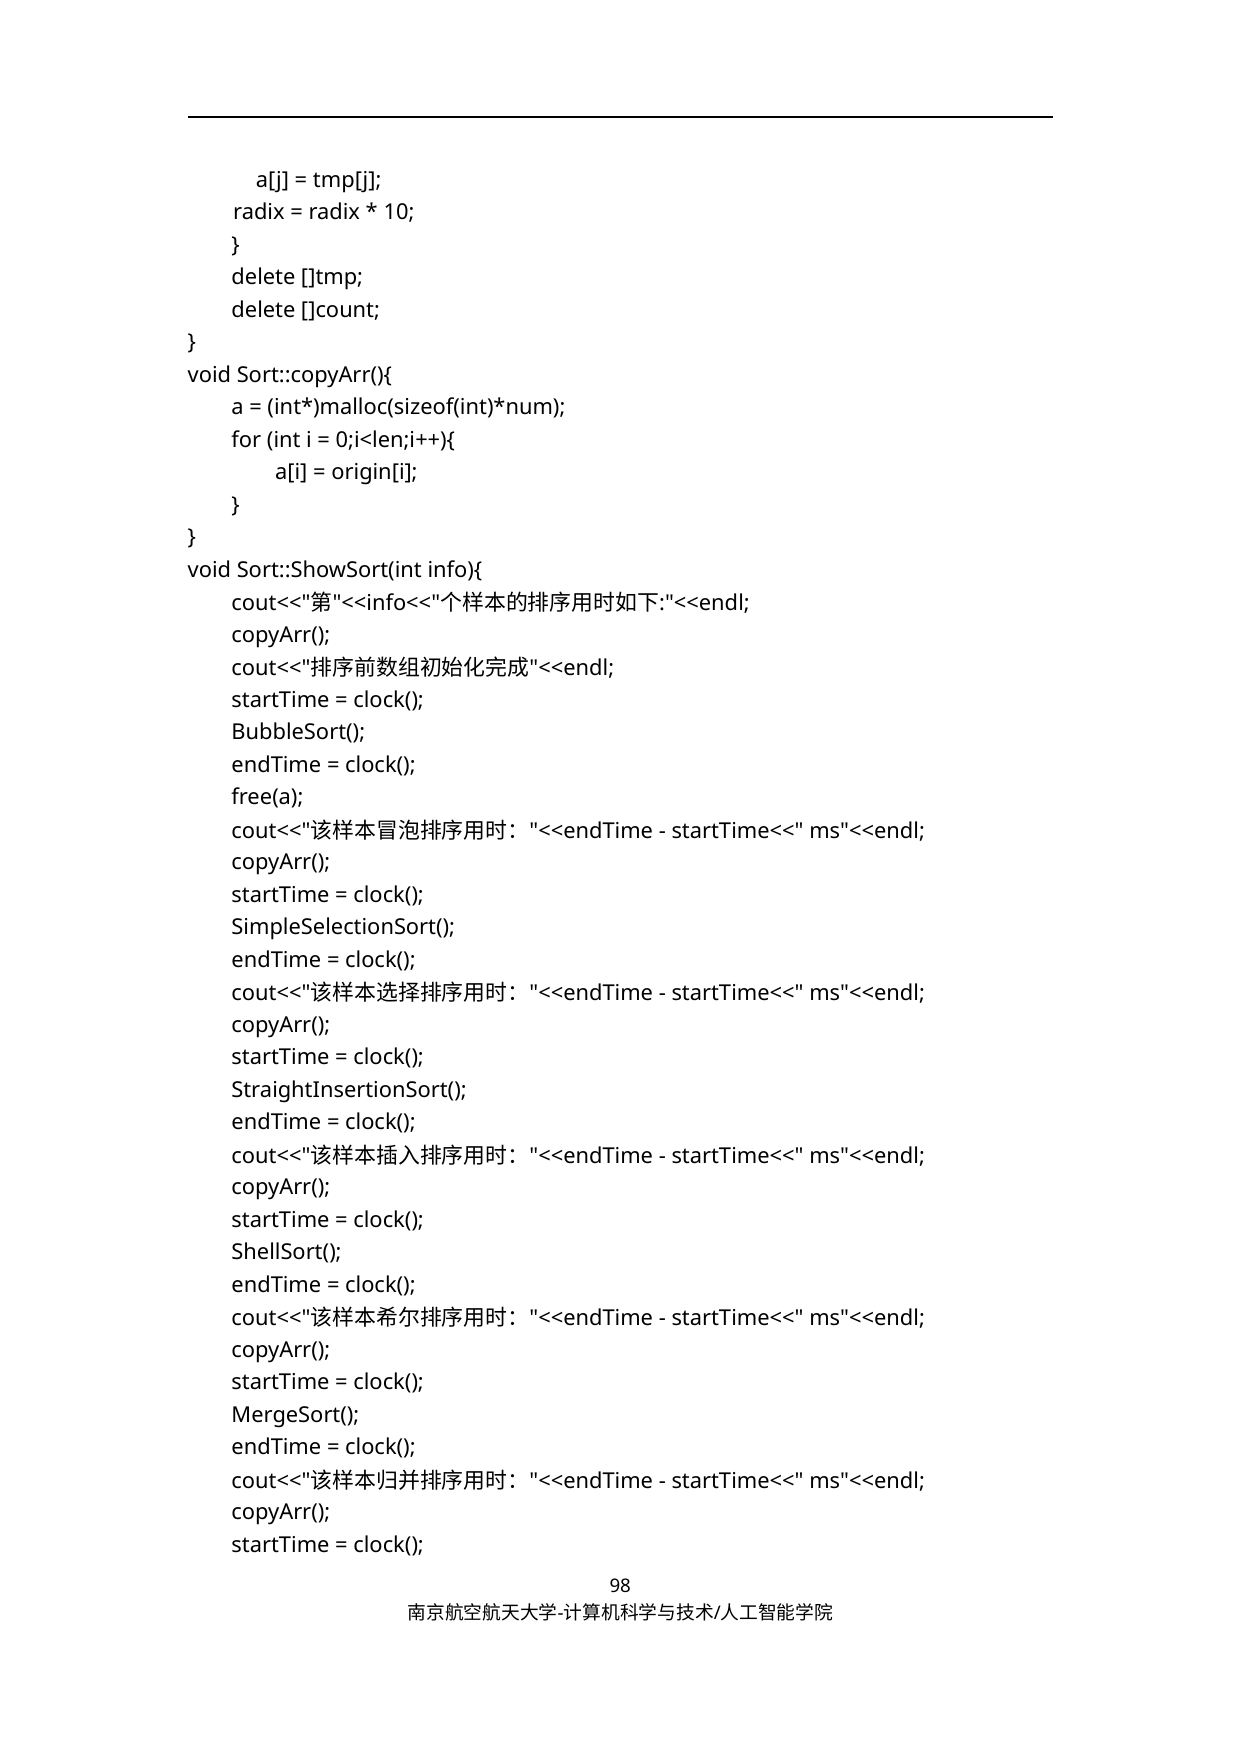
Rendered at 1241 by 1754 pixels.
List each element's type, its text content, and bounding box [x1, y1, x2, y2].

text cout<<"该样本归并排序用时："<<endTime - startTime<<" ms"<<endl; [187, 1462, 1053, 1495]
text cout<<"排序前数组初始化完成"<<endl; [187, 650, 1053, 682]
text endTime = clock(); [187, 747, 1053, 780]
text void Sort::ShowSort(int info){ [187, 552, 1053, 585]
text startTime = clock(); [187, 682, 1053, 715]
text MergeSort(); [187, 1397, 1053, 1430]
text endTime = clock(); [187, 1105, 1053, 1137]
text copyArr(); [187, 1007, 1053, 1040]
text startTime = clock(); [187, 1202, 1053, 1235]
text cout<<"该样本选择排序用时："<<endTime - startTime<<" ms"<<endl; [187, 975, 1053, 1007]
text cout<<"该样本插入排序用时："<<endTime - startTime<<" ms"<<endl; [187, 1137, 1053, 1170]
text } [187, 520, 1053, 552]
text cout<<"该样本希尔排序用时："<<endTime - startTime<<" ms"<<endl; [187, 1300, 1053, 1332]
text cout<<"第"<<info<<"个样本的排序用时如下:"<<endl; [187, 585, 1053, 617]
text } [187, 487, 1053, 520]
text a[j] = tmp[j]; [187, 162, 1053, 195]
text a = (int*)malloc(sizeof(int)*num); [187, 390, 1053, 422]
text copyArr(); [187, 617, 1053, 650]
text copyArr(); [187, 1495, 1053, 1527]
text } [187, 227, 1053, 260]
text ShellSort(); [187, 1235, 1053, 1267]
text startTime = clock(); [187, 877, 1053, 910]
text endTime = clock(); [187, 1430, 1053, 1462]
text copyArr(); [187, 845, 1053, 877]
text a[i] = origin[i]; [187, 455, 1053, 487]
text delete []tmp; [187, 260, 1053, 292]
text SimpleSelectionSort(); [187, 910, 1053, 942]
text endTime = clock(); [187, 1267, 1053, 1300]
text radix = radix * 10; [187, 195, 1053, 227]
text delete []count; [187, 292, 1053, 325]
text endTime = clock(); [187, 942, 1053, 975]
text copyArr(); [187, 1332, 1053, 1365]
text startTime = clock(); [187, 1040, 1053, 1072]
text void Sort::copyArr(){ [187, 357, 1053, 390]
text } [187, 325, 1053, 357]
text cout<<"该样本冒泡排序用时："<<endTime - startTime<<" ms"<<endl; [187, 812, 1053, 845]
text BubbleSort(); [187, 715, 1053, 747]
text for (int i = 0;i<len;i++){ [187, 422, 1053, 455]
text startTime = clock(); [187, 1365, 1053, 1397]
text StraightInsertionSort(); [187, 1072, 1053, 1105]
text copyArr(); [187, 1170, 1053, 1202]
text free(a); [187, 780, 1053, 812]
text startTime = clock(); [187, 1527, 1053, 1560]
